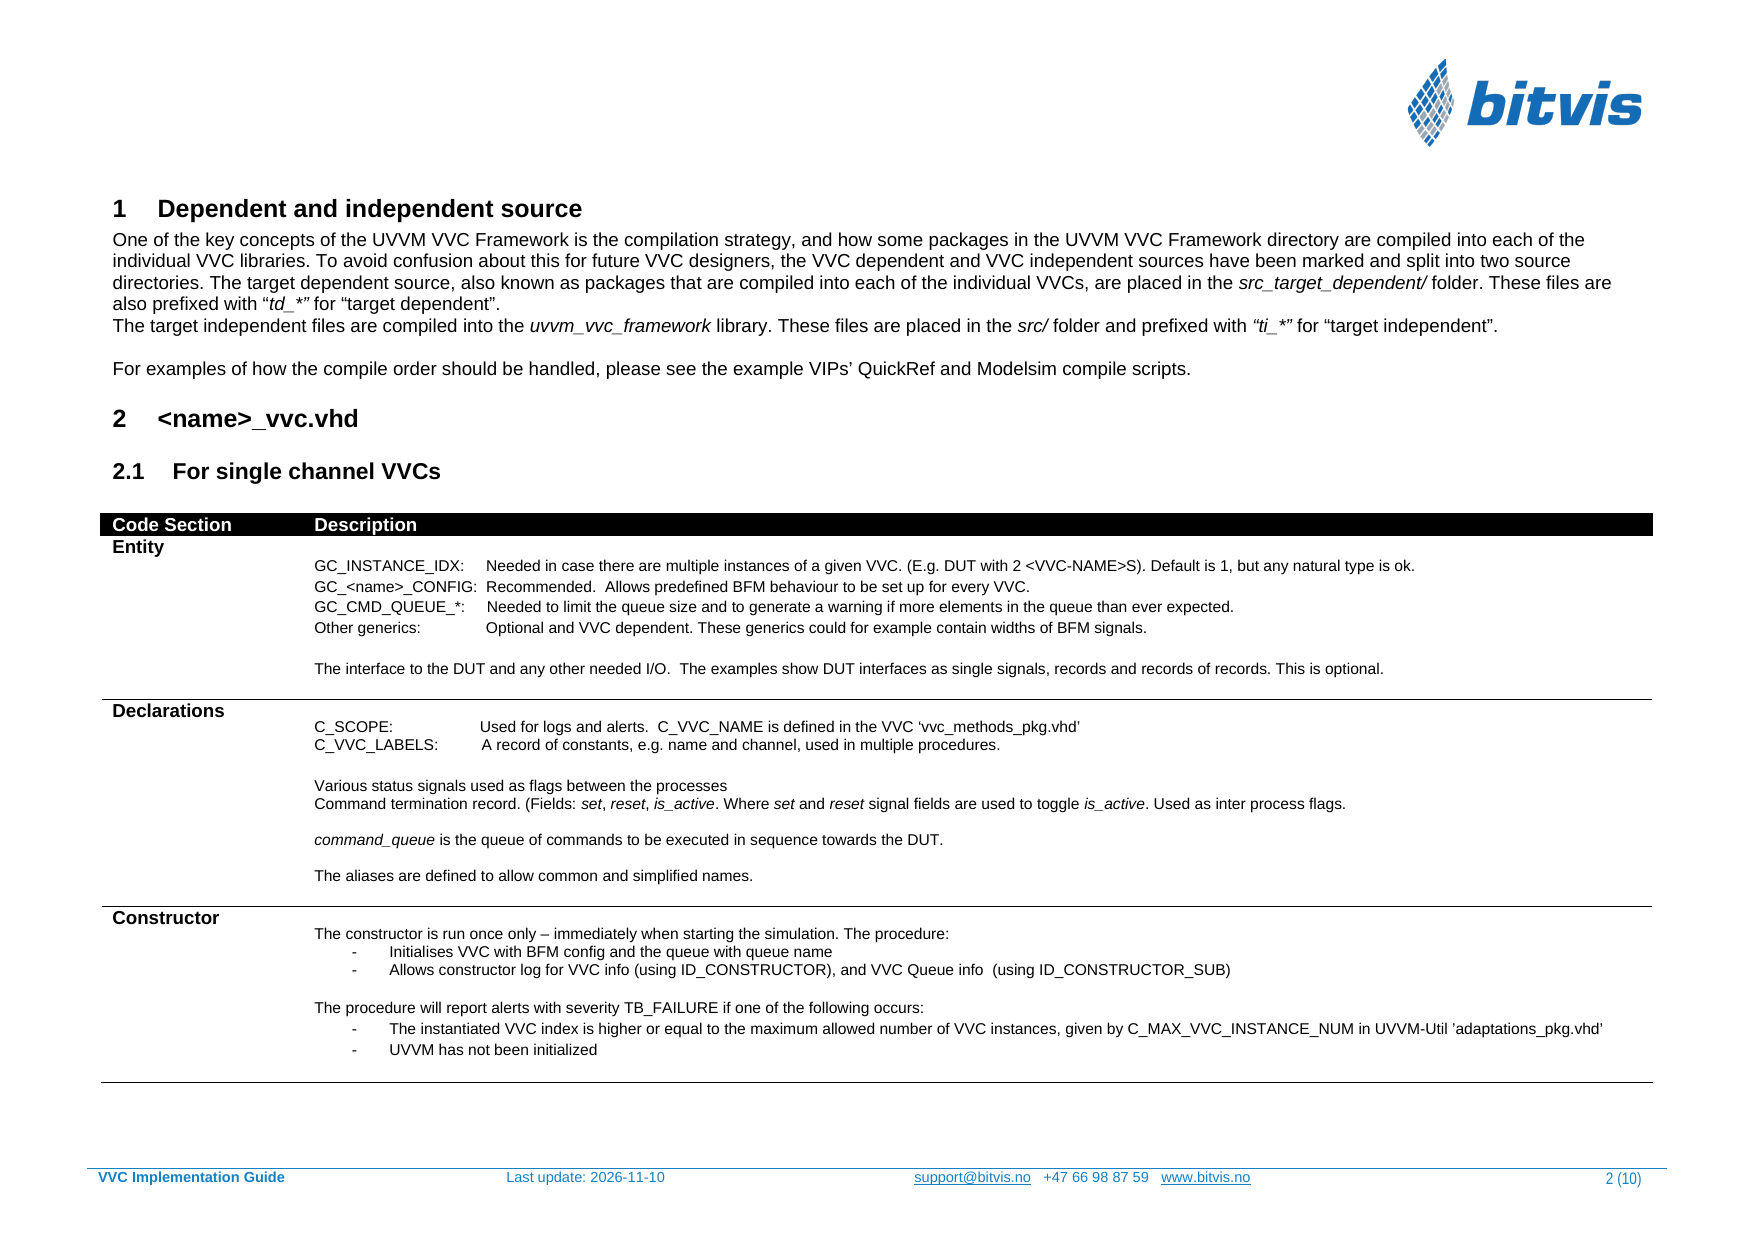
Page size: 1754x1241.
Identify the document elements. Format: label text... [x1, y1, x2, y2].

table_cell Constructor [101, 907, 303, 1082]
subtitle Dependent and independent source [112, 193, 1641, 222]
text One of the key concepts of the UVVM VVC Framework is the compilation strategy, and how some packages in the UVVM VVC Framework directory are compiled into each of the individual VVC libraries. To avoid confusion about this for future VVC designers, the VVC dependent and VVC independent sources have been marked and split into two source directories. The target dependent source, also known as packages that are compiled into each of the individual VVCs, are placed in the src_target_dependent/ folder. These files are also prefixed with “td_*” for “target dependent”. [112, 228, 1641, 315]
table_cell GC_INSTANCE_IDX: Needed in case there are multiple instances of a given VVC. (E.g. DUT with 2 <VVC-NAME>S). Default is 1, but any natural type is ok. GC_<name>_CONFIG: Recommended. Allows predefined BFM behaviour to be set up for every VVC. GC_CMD_QUEUE_*: Needed to limit the queue size and to generate a warning if more elements in the queue than ever expected. Other generics: Optional and VVC dependent. These generics could for example contain widths of BFM signals. The interface to the DUT and any other needed I/O. The examples show DUT interfaces as single signals, records and records of records. This is optional. [303, 536, 1653, 698]
table_header Description [303, 514, 1652, 535]
picture [1407, 59, 1642, 147]
subtitle For single channel VVCs [112, 458, 1641, 484]
subtitle <name>_vvc.vhd [112, 404, 1641, 433]
text For examples of how the compile order should be handled, please see the example VIPs’ QuickRef and Modelsim compile scripts. [112, 358, 1641, 379]
table_header Code Section [101, 514, 302, 535]
table_cell C_SCOPE: Used for logs and alerts. C_VVC_NAME is defined in the VVC ‘vvc_methods_pkg.vhd’ C_VVC_LABELS: A record of constants, e.g. name and channel, used in multiple procedures. Various status signals used as flags between the processes Command termination record. (Fields: set, reset, is_active. Where set and reset signal fields are used to toggle is_active. Used as inter process flags. command_queue is the queue of commands to be executed in sequence towards the DUT. The aliases are defined to allow common and simplified names. [303, 699, 1653, 906]
text The target independent files are compiled into the uvvm_vvc_framework library. These files are placed in the src/ folder and prefixed with “ti_*” for “target independent”. [112, 315, 1641, 336]
table_cell Entity [101, 536, 303, 698]
table_cell Declarations [101, 700, 303, 906]
